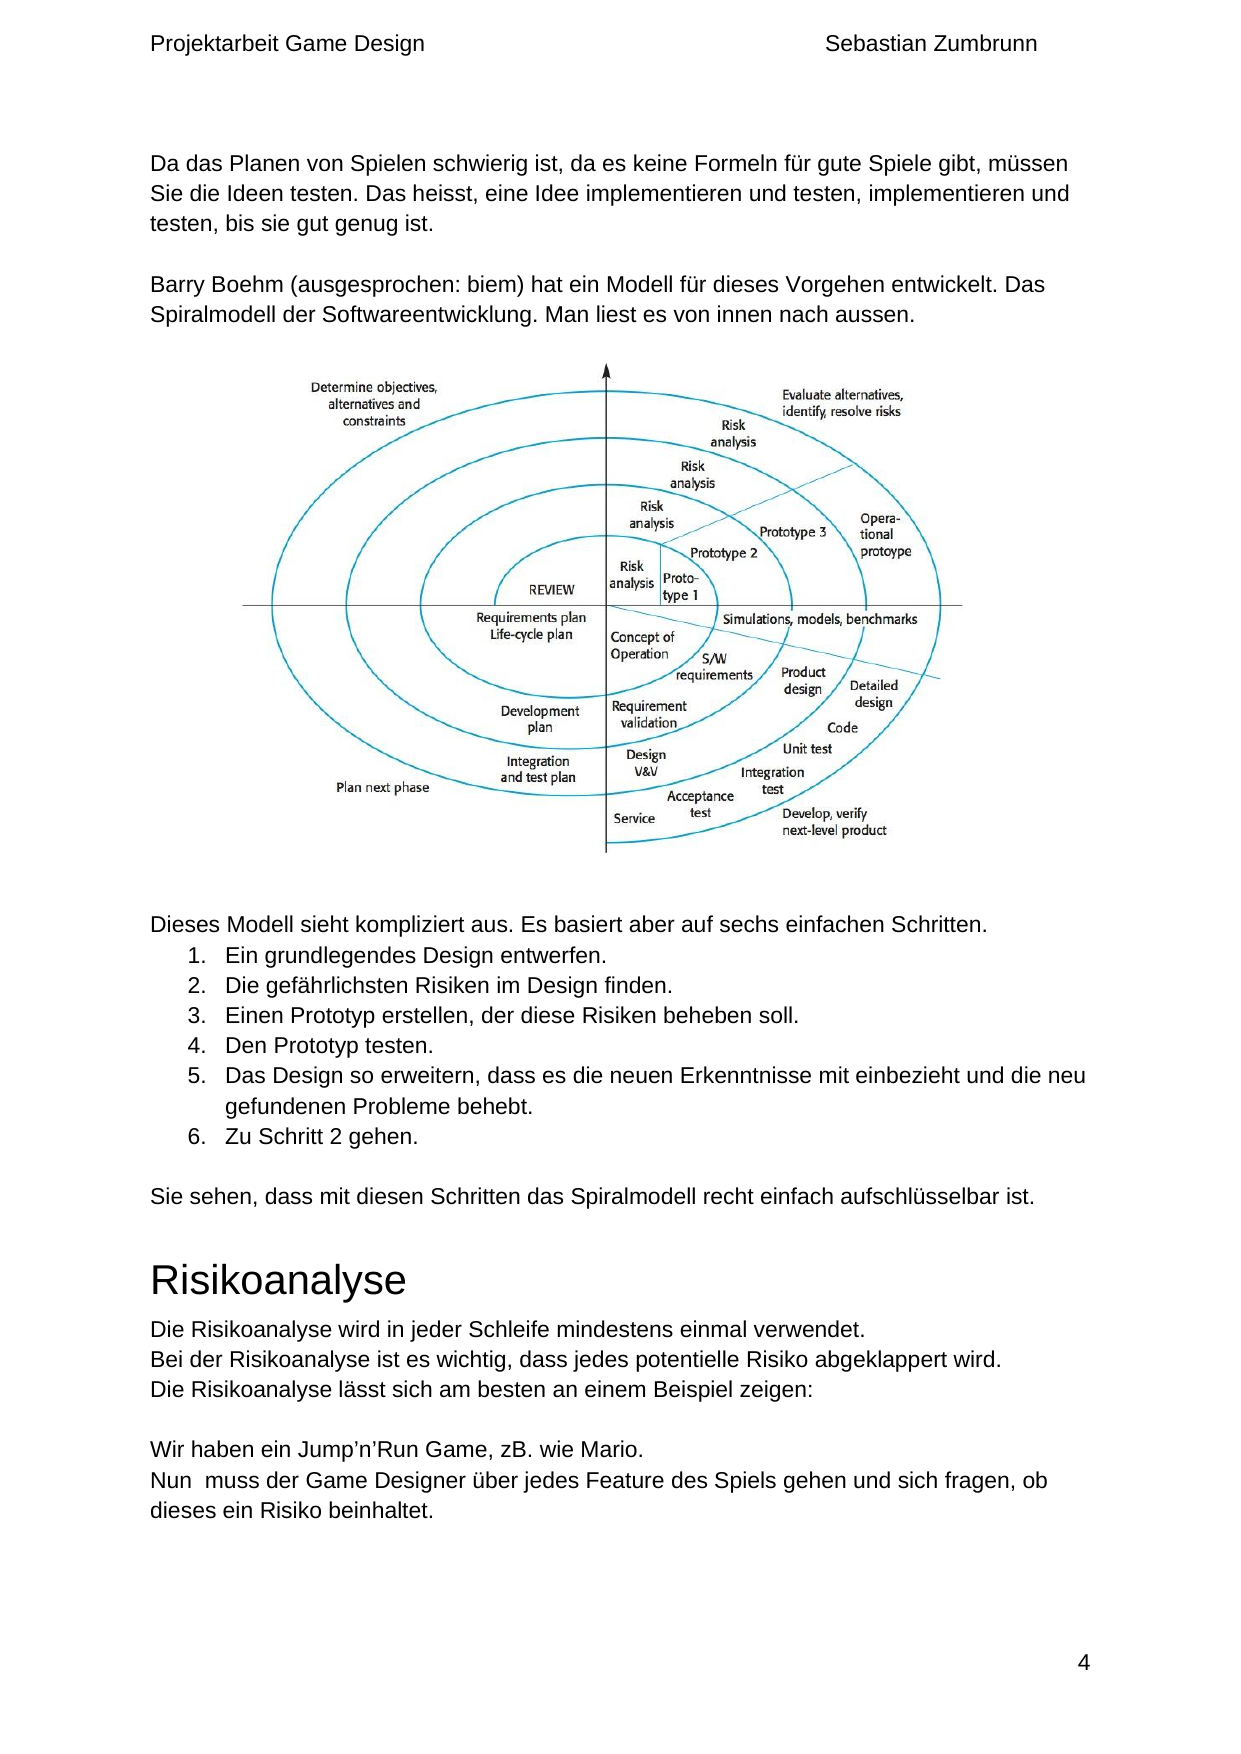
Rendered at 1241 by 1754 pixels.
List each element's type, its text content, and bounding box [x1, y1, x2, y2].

text Sie sehen, dass mit diesen Schritten das Spiralmodell recht einfach aufschlüsselbar ist. [150, 1183, 1090, 1210]
text Die Risikoanalyse lässt sich am besten an einem Beispiel zeigen: [150, 1376, 1090, 1402]
list Die gefährlichsten Risiken im Design finden. [187, 972, 1090, 998]
text Da das Planen von Spielen schwierig ist, da es keine Formeln für gute Spiele gibt, müssen Sie die Ideen testen. Das heisst, eine Idee implementieren und testen, implementieren und testen, bis sie gut genug ist. [150, 150, 1090, 237]
list Zu Schritt 2 gehen. [187, 1123, 1090, 1149]
list Das Design so erweitern, dass es die neuen Erkenntnisse mit einbezieht und die neu gefundenen Probleme behebt. [187, 1062, 1090, 1119]
text Wir haben ein Jump’n’Run Game, zB. wie Mario. [150, 1436, 1090, 1463]
list Einen Prototyp erstellen, der diese Risiken beheben soll. [187, 1002, 1090, 1028]
text Dieses Modell sieht kompliziert aus. Es basiert aber auf sechs einfachen Schritten. [150, 911, 1090, 938]
list Den Prototyp testen. [187, 1032, 1090, 1059]
subtitle Risikoanalyse [150, 1255, 1090, 1303]
text Die Risikoanalyse wird in jeder Schleife mindestens einmal verwendet. [150, 1316, 1090, 1342]
text Bei der Risikoanalyse ist es wichtig, dass jedes potentielle Risiko abgeklappert wird. [150, 1346, 1090, 1372]
list Ein grundlegendes Design entwerfen. [187, 942, 1090, 968]
picture [240, 363, 963, 854]
text Barry Boehm (ausgesprochen: biem) hat ein Modell für dieses Vorgehen entwickelt. Das Spiralmodell der Softwareentwicklung. Man liest es von innen nach aussen. [150, 271, 1090, 327]
text Nun muss der Game Designer über jedes Feature des Spiels gehen und sich fragen, ob dieses ein Risiko beinhaltet. [150, 1467, 1090, 1523]
